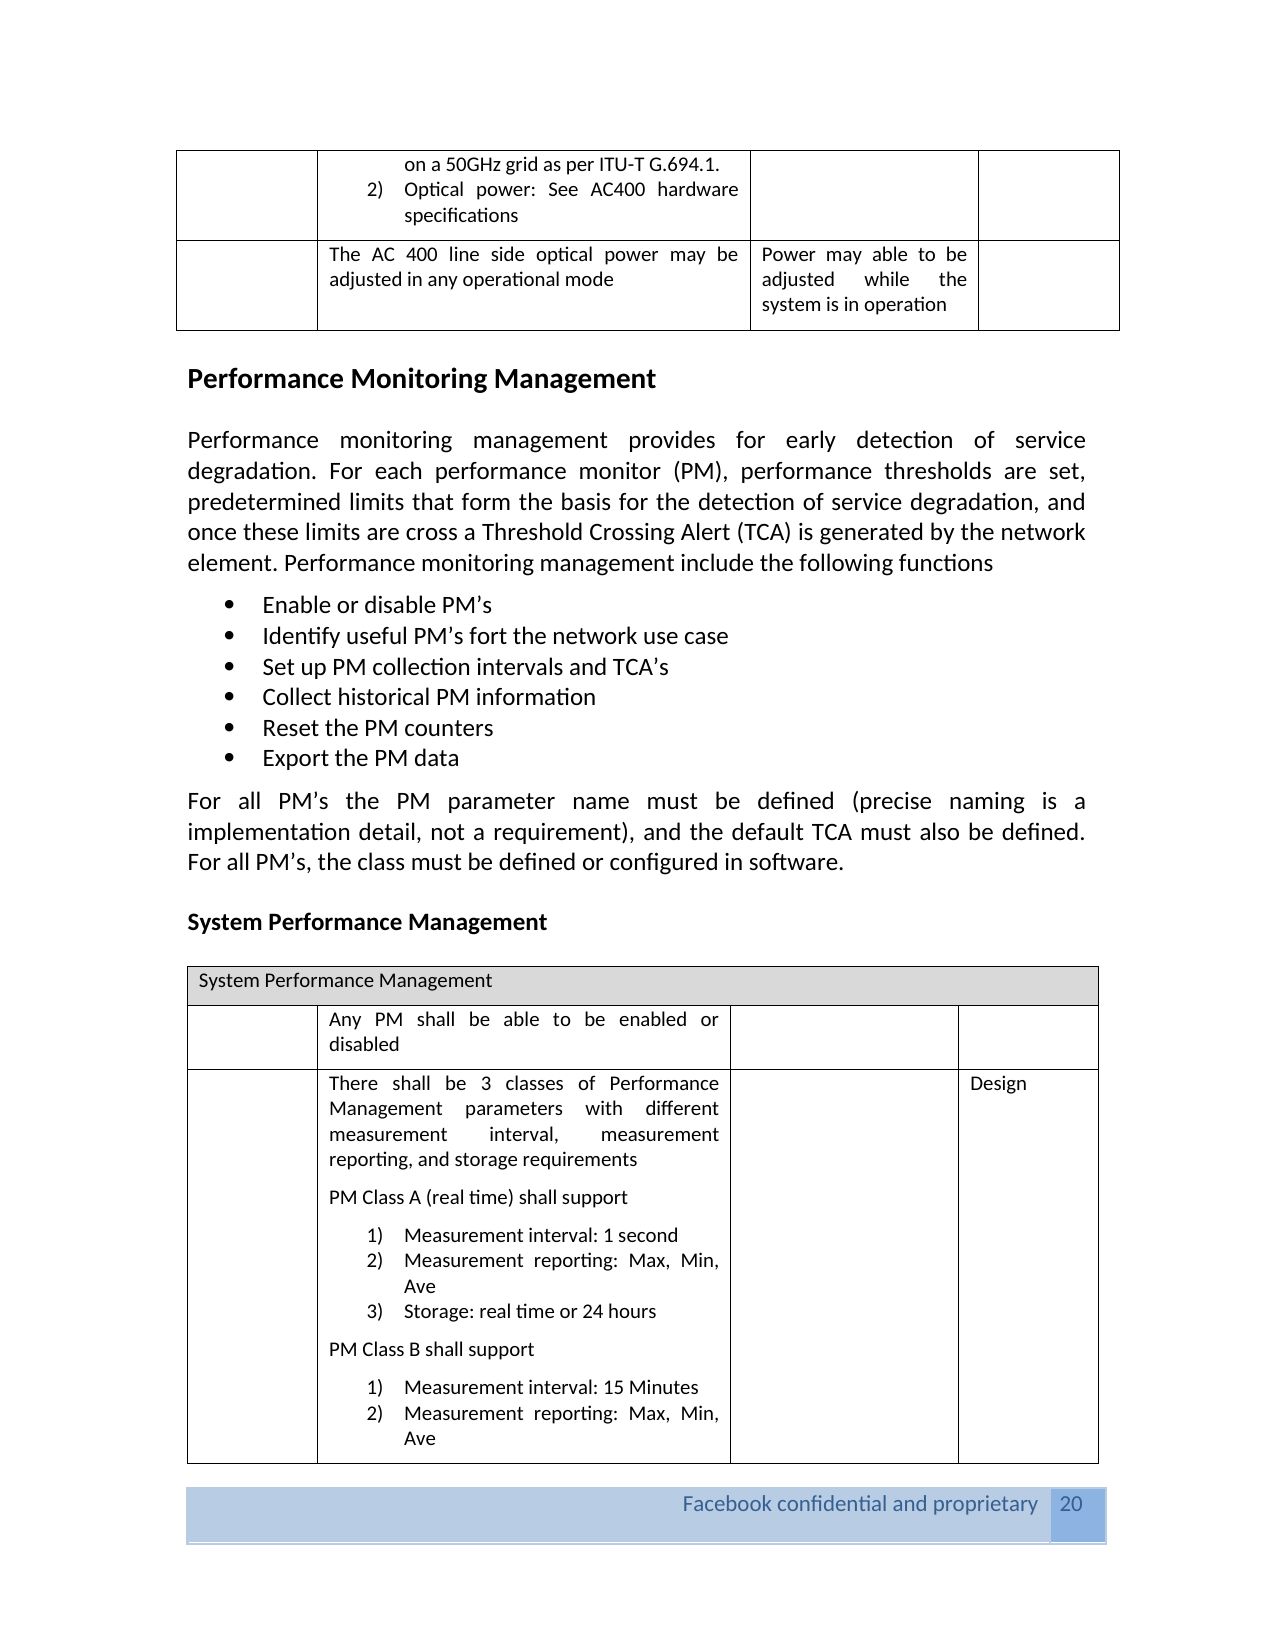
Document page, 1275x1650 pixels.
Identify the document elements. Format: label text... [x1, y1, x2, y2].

list Export the PM data [225, 742, 1087, 773]
table_cell [177, 241, 317, 329]
text For all PM’s the PM parameter name must be defined (precise naming is a implementation detail, not a requirement), and the default TCA must also be defined. For all PM’s, the class must be defined or configured in software. [187, 785, 1087, 877]
subtitle System Performance Management [187, 906, 1087, 937]
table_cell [318, 151, 750, 240]
table_cell Design [959, 1070, 1098, 1463]
list Reset the PM counters [225, 712, 1087, 742]
list Collect historical PM information [225, 681, 1087, 712]
table_header System Performance Management [188, 967, 1098, 1005]
list Set up PM collection intervals and TCA’s [225, 651, 1087, 681]
text Performance monitoring management provides for early detection of service degradation. For each performance monitor (PM), performance thresholds are set, predetermined limits that form the basis for the detection of service degradation, and once these limits are cross a Threshold Crossing Alert (TCA) is generated by the network element. Performance monitoring management include the following functions [187, 424, 1087, 577]
table_cell [188, 1070, 317, 1463]
table_cell [177, 151, 317, 240]
table_cell Any PM shall be able to be enabled or disabled [318, 1006, 730, 1069]
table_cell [751, 151, 978, 240]
list Enable or disable PM’s [225, 590, 1087, 620]
list Identify useful PM’s fort the network use case [225, 620, 1087, 651]
table_cell The AC 400 line side optical power may be adjusted in any operational mode [318, 241, 750, 329]
table_cell Power may able to be adjusted while the system is in operation [751, 241, 978, 329]
table_cell [959, 1006, 1098, 1069]
table_cell [979, 241, 1119, 329]
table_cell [318, 1070, 730, 1463]
table_cell [731, 1070, 958, 1463]
table_cell [731, 1006, 958, 1069]
table_cell [188, 1006, 317, 1069]
subtitle Performance Monitoring Management [187, 360, 1087, 395]
table_cell [979, 151, 1119, 240]
